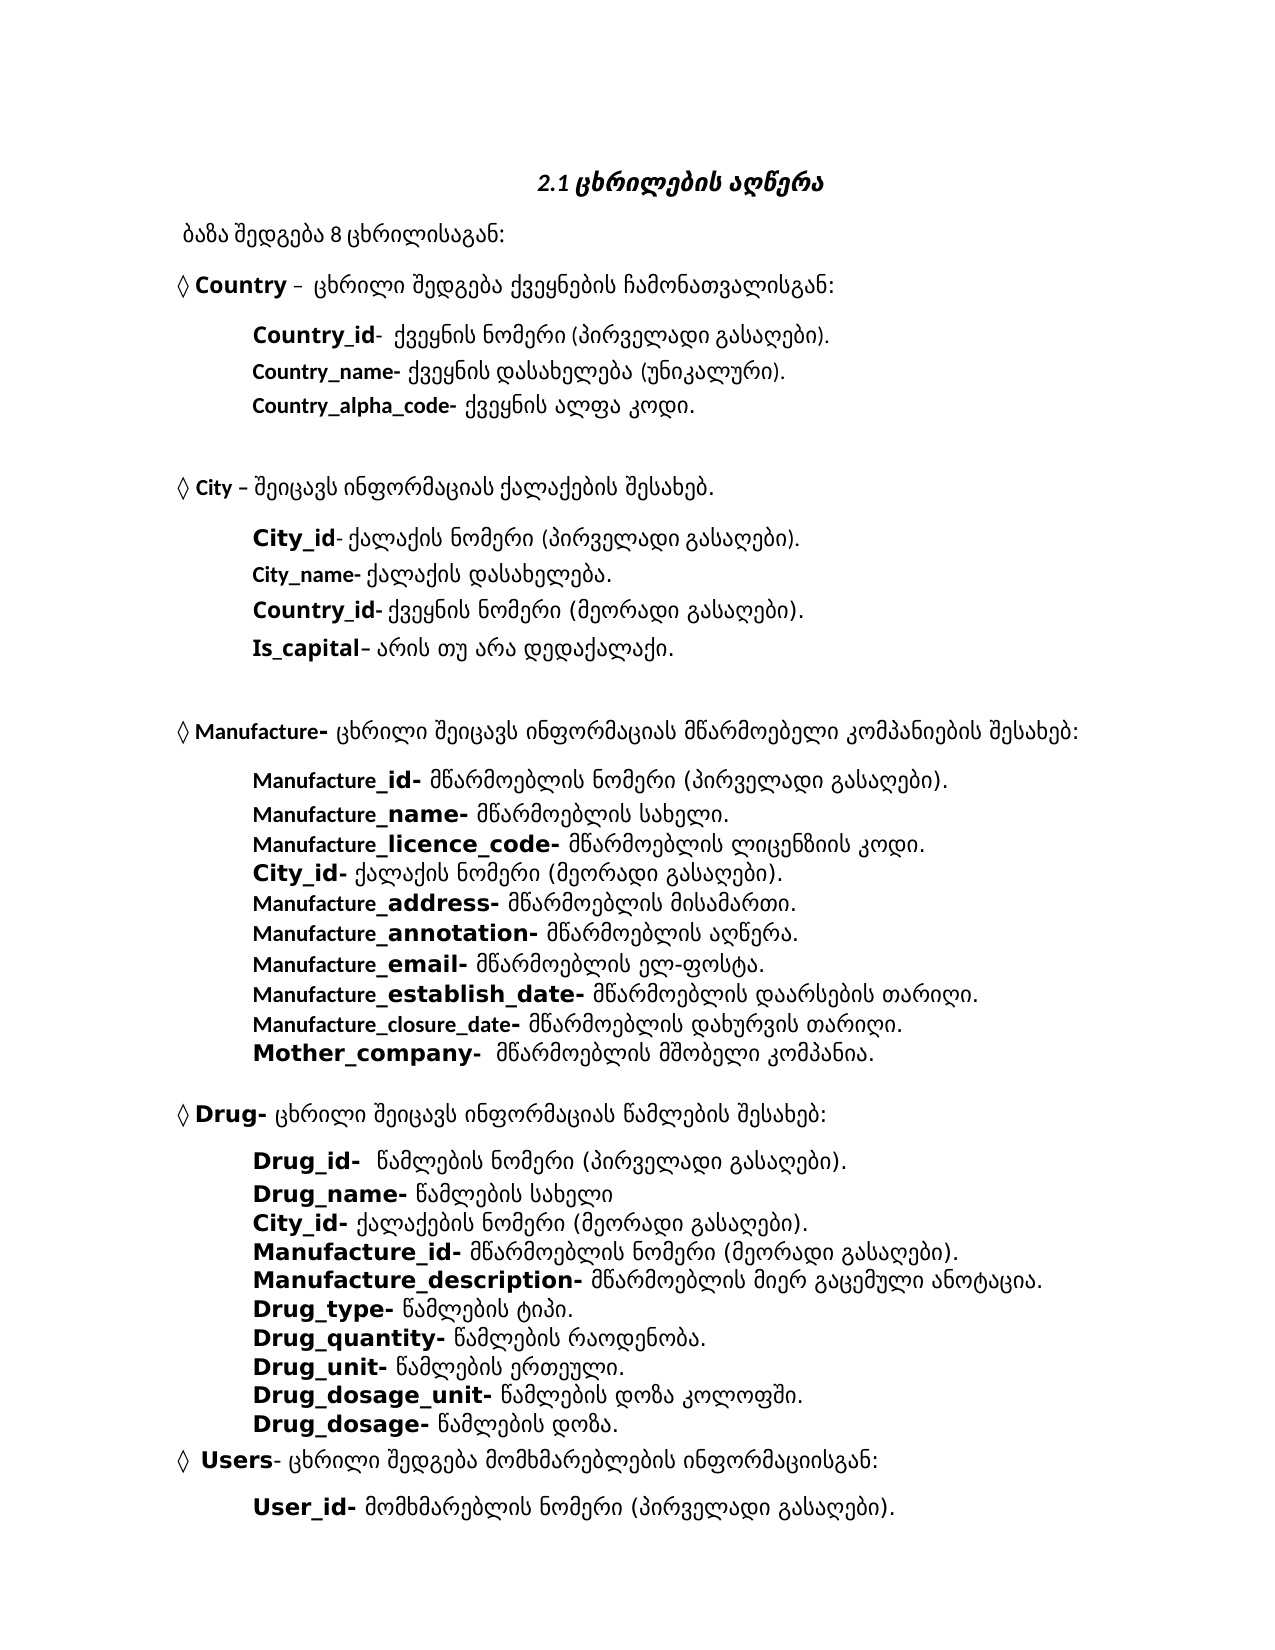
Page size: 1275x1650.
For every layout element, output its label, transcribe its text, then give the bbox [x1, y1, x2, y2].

text City_id- ქალაქის ნომერი (პირველადი გასაღები). [177, 522, 1186, 553]
text ◊ City – შეიცავს ინფორმაციას ქალაქების შესახებ. [177, 471, 1186, 503]
text Country_alpha_code- ქვეყნის ალფა კოდი. [177, 392, 1186, 419]
list Manufacture_email- მწარმოებლის ელ-ფოსტა. [252, 950, 1186, 978]
list Manufacture_closure_date- მწარმოებლის დახურვის თარიღი. [252, 1010, 1186, 1038]
text Country_name- ქვეყნის დასახელება (უნიკალური). [177, 357, 1186, 385]
list Drug_unit- წამლების ერთეული. [252, 1354, 1216, 1380]
list Manufacture_name- მწარმოებლის სახელი. [252, 800, 1186, 828]
text User_id- მომხმარებლის ნომერი (პირველადი გასაღები). [252, 1494, 1216, 1521]
list Mother_company- მწარმოებლის მშობელი კომპანია. [252, 1040, 1186, 1067]
text ბაზა შედგება 8 ცხრილისაგან: [177, 218, 1186, 250]
list ◊ Drug- ცხრილი შეიცავს ინფორმაციას წამლების შესახებ: [177, 1098, 1216, 1129]
list Drug_name- წამლების სახელი [252, 1181, 1216, 1208]
text Country_id- ქვეყნის ნომერი (პირველადი გასაღები). [177, 319, 1186, 351]
list Manufacture_annotation- მწარმოებლის აღწერა. [252, 919, 1186, 947]
list Manufacture_address- მწარმოებლის მისამართი. [252, 889, 1186, 917]
text City_name- ქალაქის დასახელება. [177, 560, 1186, 588]
list Manufacture_licence_code- მწარმოებლის ლიცენზიის კოდი. [252, 830, 1186, 858]
list Drug_quantity- წამლების რაოდენობა. [252, 1325, 1216, 1352]
text Drug_id- წამლების ნომერი (პირველადი გასაღები). [177, 1148, 1216, 1175]
list Manufacture_id- მწარმოებლის ნომერი (მეორადი გასაღები). [252, 1239, 1216, 1265]
list ◊ Manufacture- ცხრილი შეიცავს ინფორმაციას მწარმოებელი კომპანიების შესახებ: [177, 715, 1186, 747]
list City_id- ქალაქის ნომერი (მეორადი გასაღები). [252, 861, 1186, 887]
list Manufacture_description- მწარმოებლის მიერ გაცემული ანოტაცია. [252, 1267, 1216, 1294]
text ◊ Country – ცხრილი შედგება ქვეყნების ჩამონათვალისგან: [177, 269, 1186, 300]
text Is_capital– არის თუ არა დედაქალაქი. [177, 632, 1186, 663]
list Drug_dosage- წამლების დოზა. [252, 1411, 1216, 1438]
text Manufacture_id- მწარმოებლის ნომერი (პირველადი გასაღები). [177, 766, 1186, 794]
list Drug_dosage_unit- წამლების დოზა კოლოფში. [252, 1382, 1216, 1409]
list Drug_type- წამლების ტიპი. [252, 1296, 1216, 1323]
list City_id- ქალაქების ნომერი (მეორადი გასაღები). [252, 1210, 1216, 1237]
text Country_id- ქვეყნის ნომერი (მეორადი გასაღები). [177, 594, 1186, 625]
text 2.1 ცხრილების აღწერა [177, 165, 1186, 199]
text ◊ Users- ცხრილი შედგება მომხმარებლების ინფორმაციისგან: [177, 1444, 1216, 1475]
list Manufacture_establish_date- მწარმოებლის დაარსების თარიღი. [252, 980, 1186, 1008]
